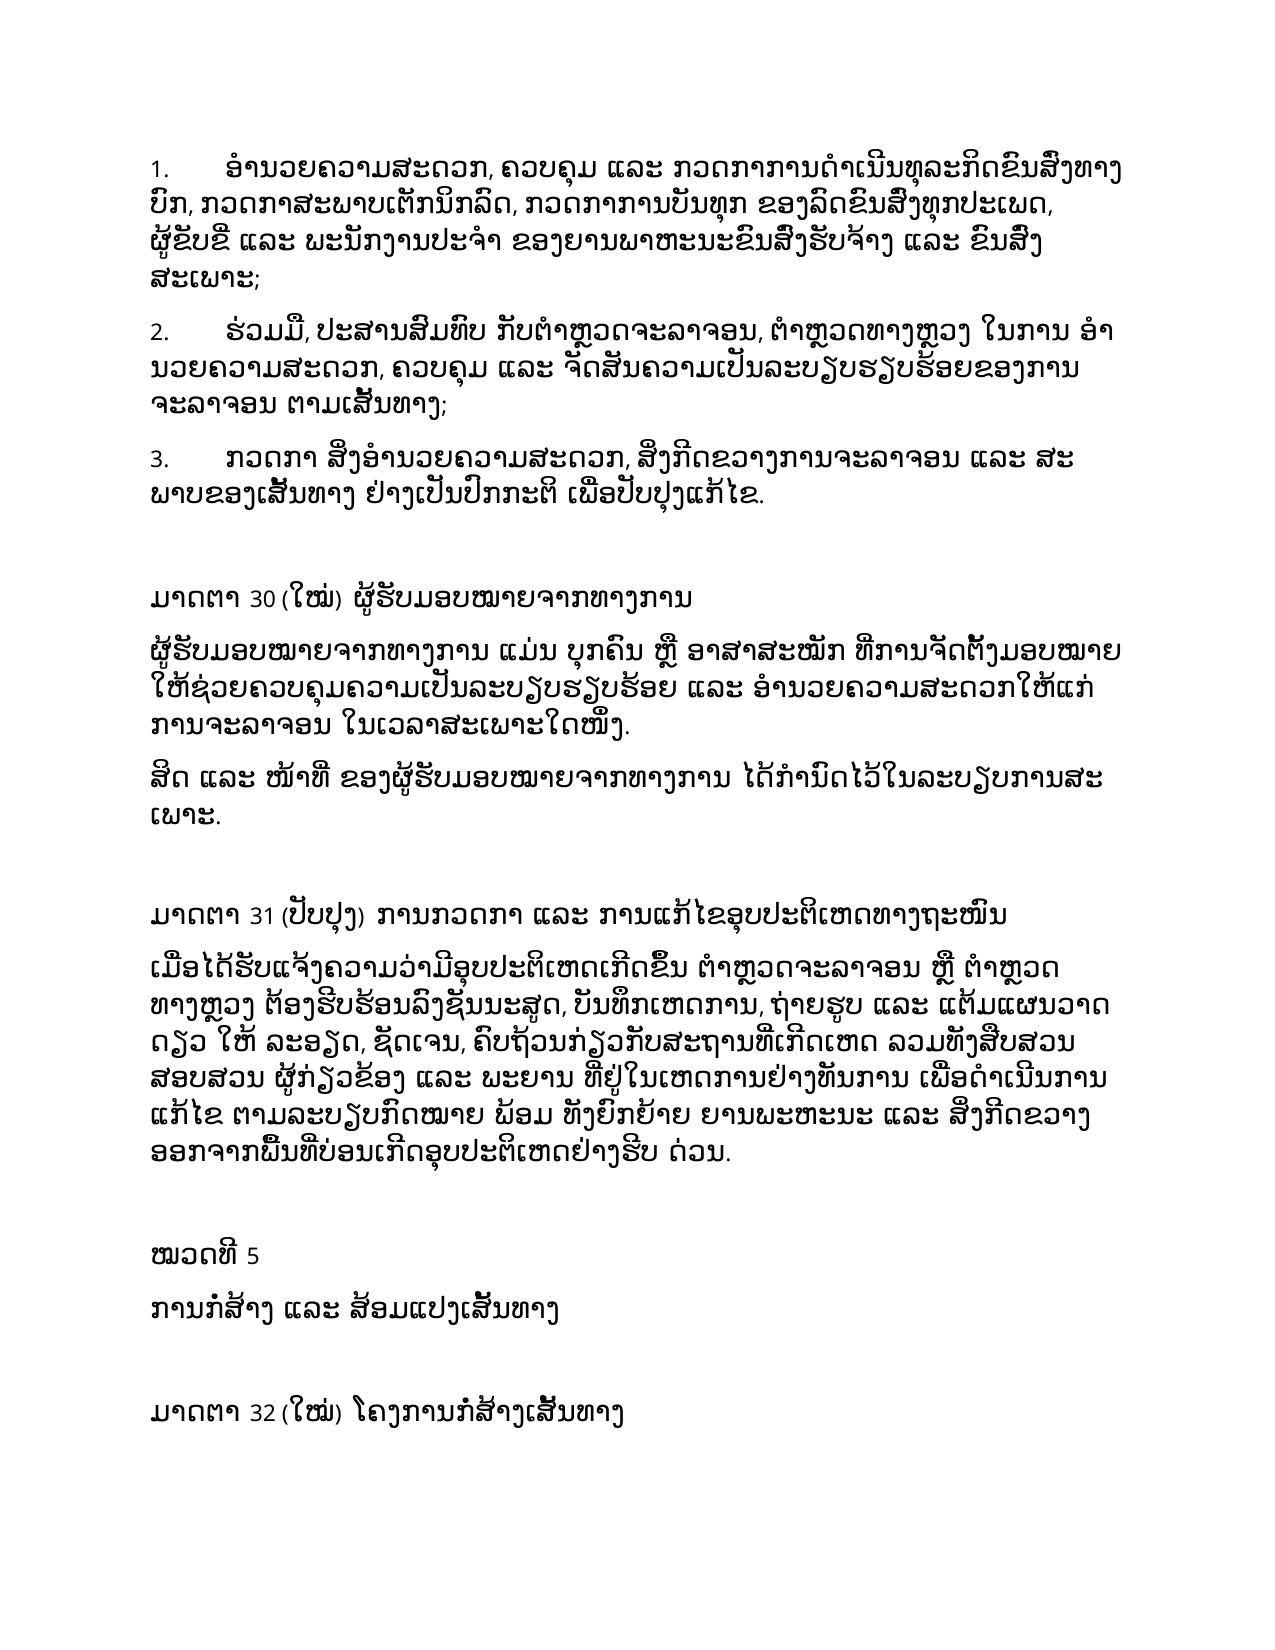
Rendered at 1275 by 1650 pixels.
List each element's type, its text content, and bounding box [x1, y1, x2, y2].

text ໝວດທີ 5 [150, 1238, 1125, 1272]
text ມາດຕາ 30 (ໃໝ່) ຜູ້ຮັບມອບໝາຍຈາກທາງການ [150, 580, 1125, 614]
text ມາດຕາ 31 (ປັບປຸງ) ການກວດກາ ແລະ ການແກ້ໄຂອຸບປະຕິເຫດທາງຖະໜົນ [150, 897, 1125, 931]
text 2. ຮ່ວມມື, ປະສານສົມທົບ ກັບຕຳຫຼວດຈະລາຈອນ, ຕໍາຫຼວດທາງຫຼວງ ໃນການ ອໍານວຍຄວາມສະດວກ, ຄວບຄຸມ ແລະ ຈັດສັນຄວາມເປັນລະບຽບຮຽບຮ້ອຍຂອງການຈະລາຈອນ ຕາມເສັ້ນທາງ; [150, 313, 1125, 421]
text ມາດຕາ 32 (ໃໝ່) ໂຄງການກໍ່ສ້າງເສັ້ນທາງ [150, 1395, 1125, 1429]
text ສິດ ແລະ ໜ້າທີ່ ຂອງຜູ້ຮັບມອບໝາຍຈາກທາງການ ໄດ້ກໍານົດໄວ້ໃນລະບຽບການສະ ເພາະ. [150, 760, 1125, 831]
text ການກໍ່ສ້າງ ແລະ ສ້ອມແປງເສັ້ນທາງ [150, 1291, 1125, 1325]
text ເມື່ອໄດ້ຮັບແຈ້ງຄວາມວ່າມີອຸບປະຕິເຫດເກີດຂຶ້ນ ຕຳຫຼວດຈະລາຈອນ ຫຼື ຕໍາຫຼວດທາງຫຼວງ ຕ້ອງຮີບຮ້ອນລົງຊັນນະສູດ, ບັນທຶກເຫດການ, ຖ່າຍຮູບ ແລະ ແຕ້ມແຜນວາດດຽວ ໃຫ້ ລະອຽດ, ຊັດເຈນ, ຄົບຖ້ວນກ່ຽວກັບສະຖານທີ່ເກີດເຫດ ລວມທັງສືບສວນສອບສວນ ຜູ້ກ່ຽວຂ້ອງ ແລະ ພະຍານ ທີ່ຢູ່ໃນເຫດການຢ່າງທັນການ ເພື່ອດໍາເນີນການແກ້ໄຂ ຕາມລະບຽບກົດໝາຍ ພ້ອມ ທັງຍົກຍ້າຍ ຍານພະຫະນະ ແລະ ສິ່ງກີດຂວາງອອກຈາກພື້ນທີ່ບ່ອນເກີດອຸບປະຕິເຫດຢ່າງຮີບ ດ່ວນ. [150, 951, 1125, 1168]
text 1. ອໍານວຍຄວາມສະດວກ, ຄວບຄຸມ ແລະ ກວດກາການດໍາເນີນທຸລະກິດຂົນສົ່ງທາງບົກ, ກວດກາສະພາບເຕັກນິກລົດ, ກວດກາການບັນທຸກ ຂອງລົດຂົນສົ່ງທຸກປະເພດ, ຜູ້ຂັບຂີ່ ແລະ ພະນັກງານປະຈຳ ຂອງຍານພາຫະນະຂົນສົ່ງຮັບຈ້າງ ແລະ ຂົນສົ່ງສະເພາະ; [150, 150, 1125, 294]
text ຜູ້ຮັບມອບໝາຍຈາກທາງການ ແມ່ນ ບຸກຄົນ ຫຼື ອາສາສະໝັກ ທີ່ການຈັດຕັ້ງມອບໝາຍ ໃຫ້ຊ່ວຍຄວບຄຸມຄວາມເປັນລະບຽບຮຽບຮ້ອຍ ແລະ ອໍານວຍຄວາມສະດວກໃຫ້ແກ່ການຈະລາຈອນ ໃນເວລາສະເພາະໃດໜຶ່ງ. [150, 634, 1125, 741]
text 3. ກວດກາ ສິ່ງອຳນວຍຄວາມສະດວກ, ສິ່ງກີດຂວາງການຈະລາຈອນ ແລະ ສະ ພາບຂອງເສັ້ນທາງ ຢ່າງເປັນປົກກະຕິ ເພື່ອປັບປຸງແກ້ໄຂ. [150, 440, 1125, 511]
